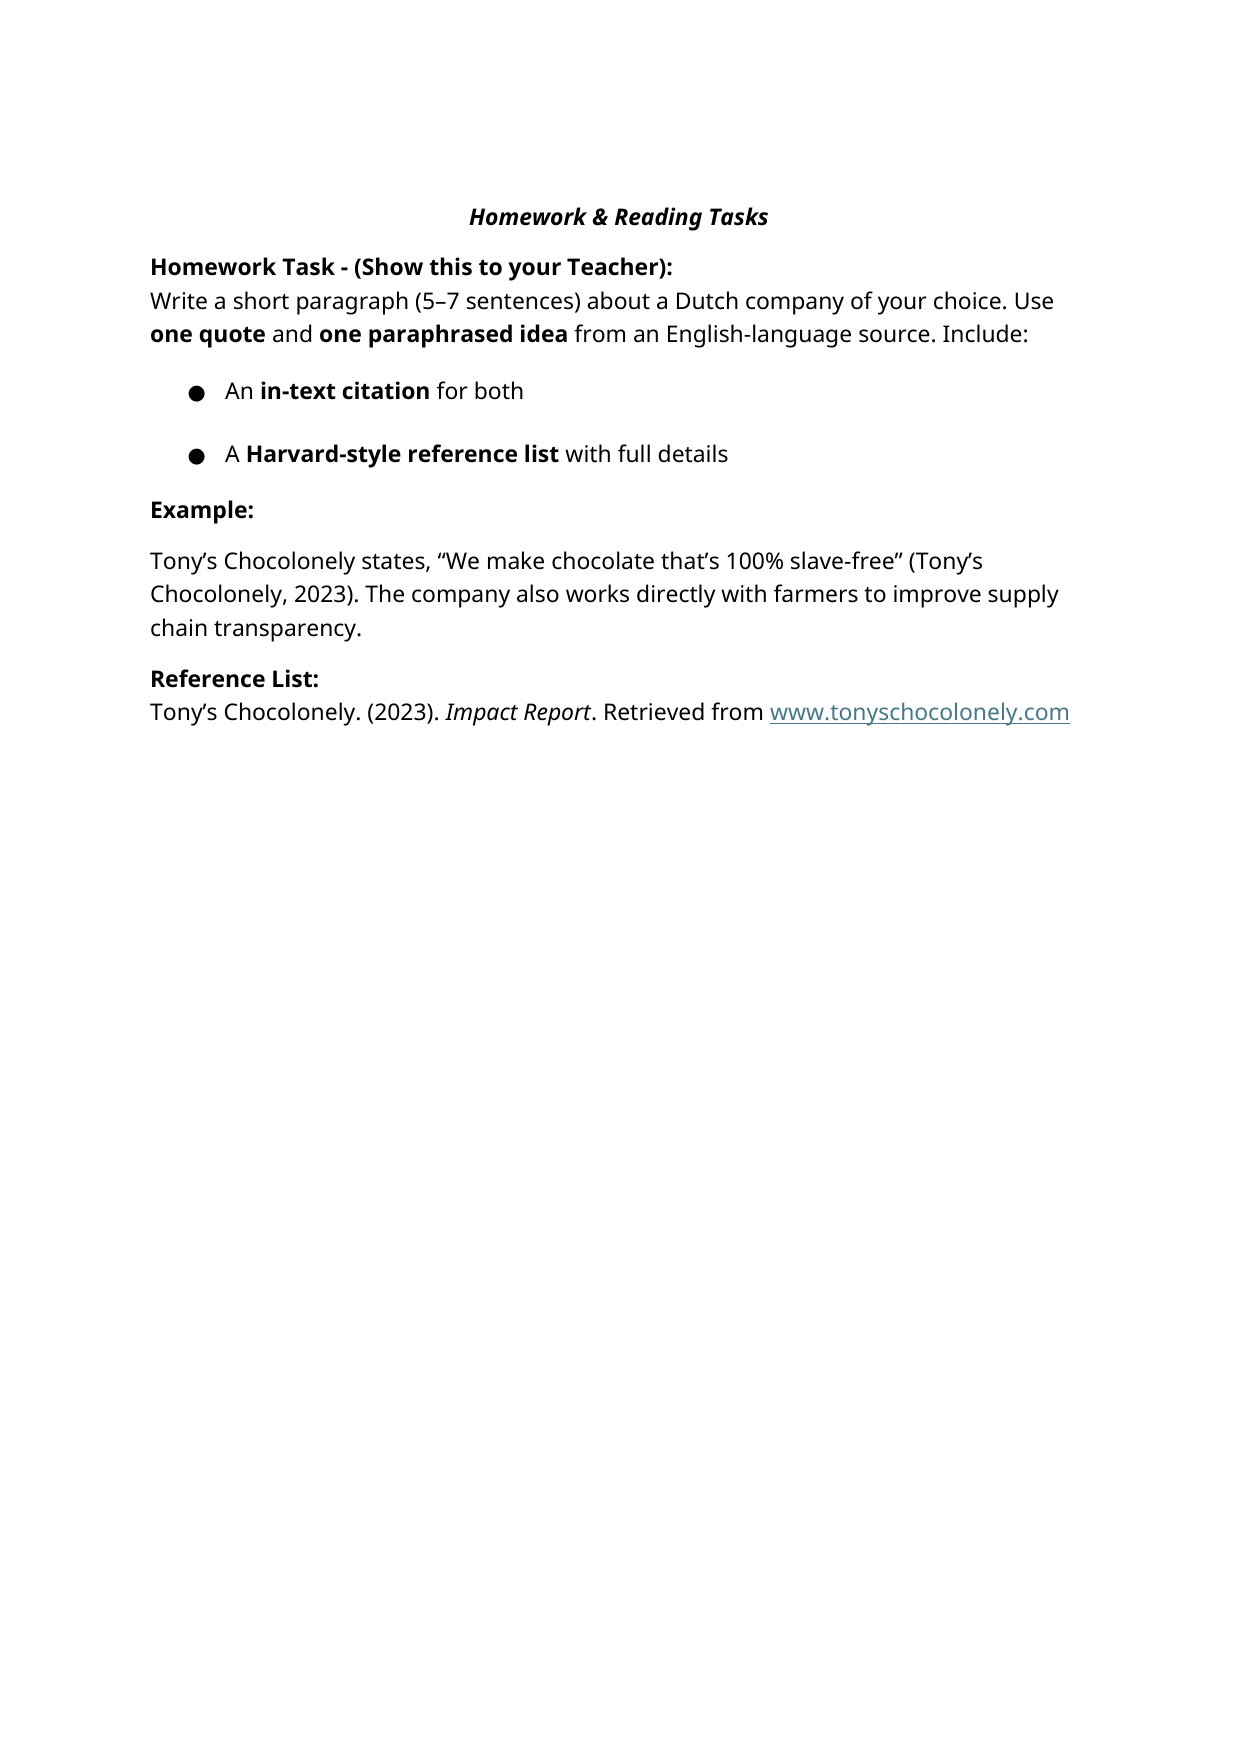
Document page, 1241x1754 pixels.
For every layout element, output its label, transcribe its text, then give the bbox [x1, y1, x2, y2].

list A Harvard-style reference list with full details [187, 431, 1090, 474]
text Tony’s Chocolonely states, “We make chocolate that’s 100% slave-free” (Tony’s Chocolonely, 2023). The company also works directly with farmers to improve supply chain transparency. [150, 544, 1090, 643]
text Reference List: Tony’s Chocolonely. (2023). Impact Report. Retrieved from www.tonyschocolonely.com [150, 662, 1090, 727]
text Homework & Reading Tasks [150, 200, 1090, 232]
list An in-text citation for both [187, 369, 1090, 411]
text Example: [150, 494, 1090, 525]
text Homework Task - (Show this to your Teacher): Write a short paragraph (5–7 sentences) about a Dutch company of your choice. Use one quote and one paraphrased idea from an English-language source. Include: [150, 251, 1090, 349]
